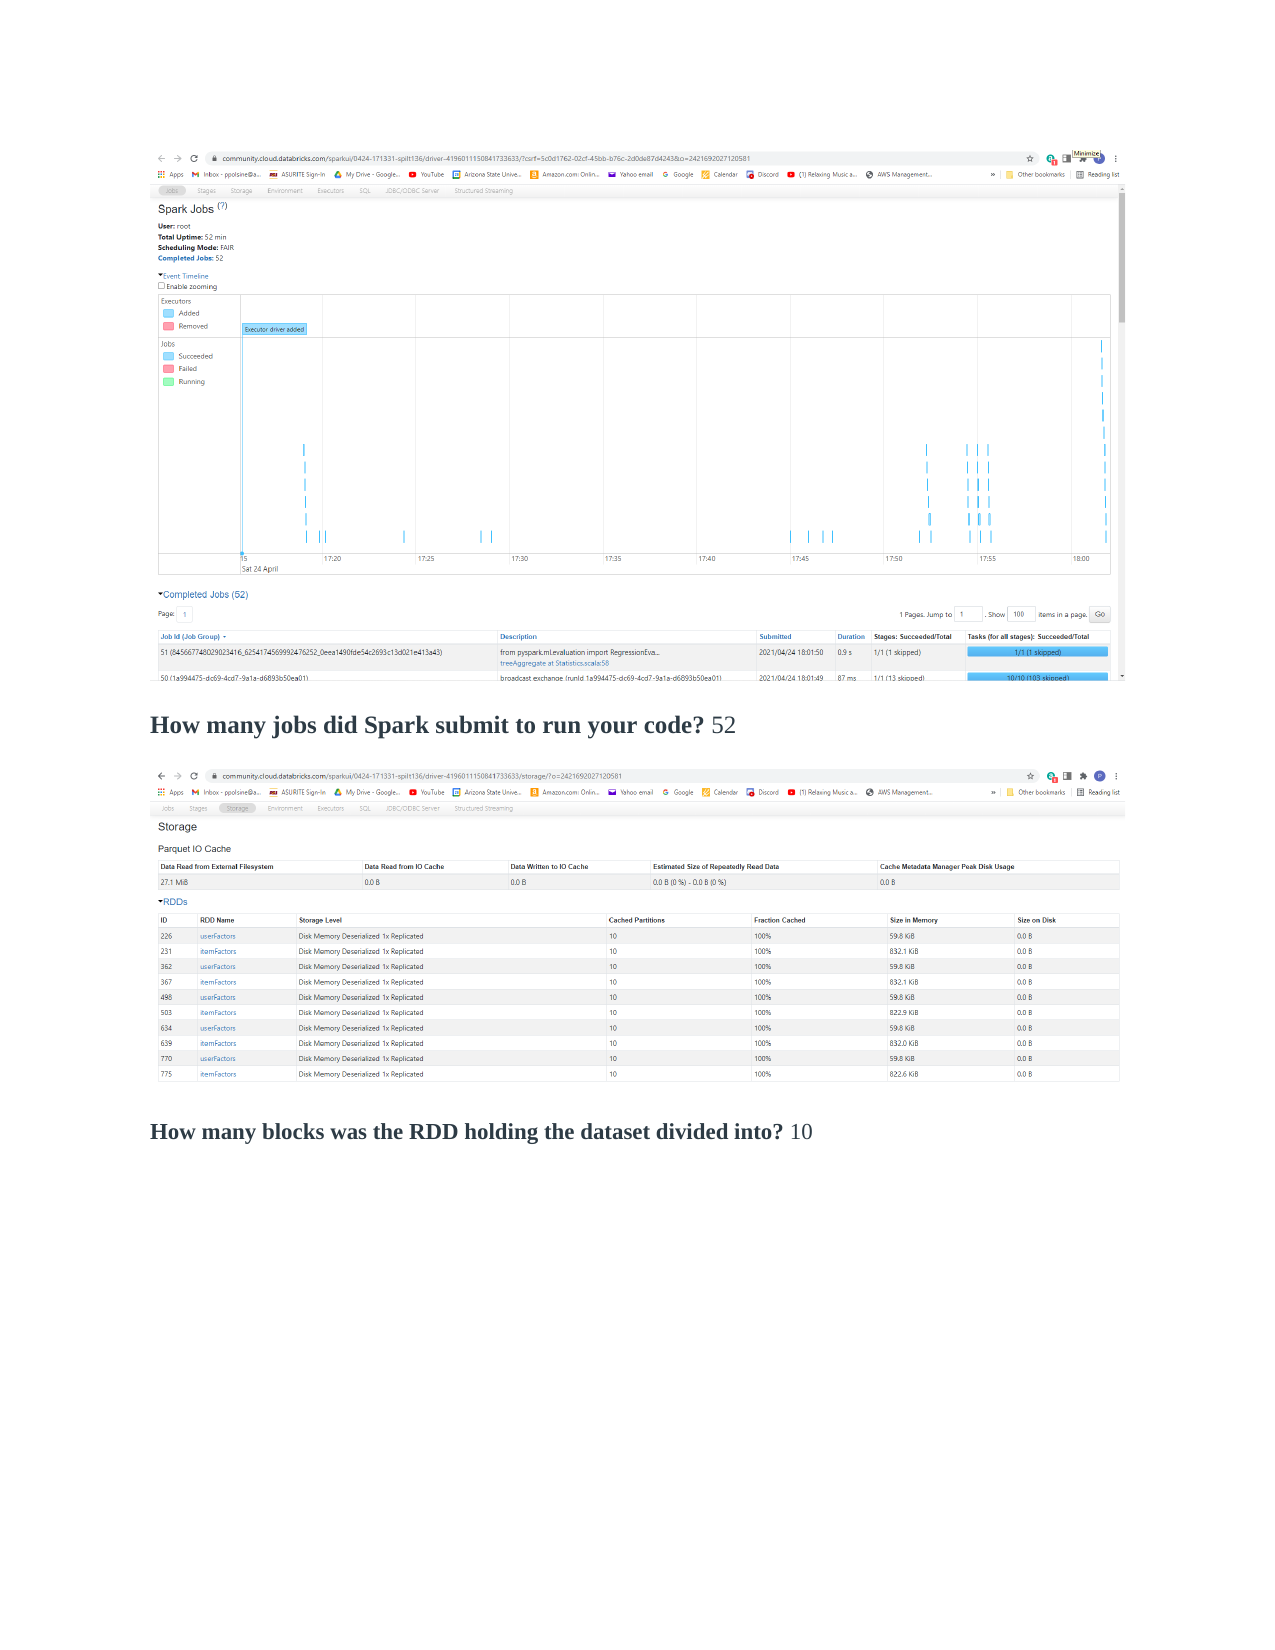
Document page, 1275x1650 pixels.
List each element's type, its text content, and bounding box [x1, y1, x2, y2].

text How many blocks was the RDD holding the dataset divided into? 10 [150, 1118, 1125, 1145]
text How many jobs did Spark submit to run your code? 52 [150, 710, 1125, 739]
picture [150, 150, 1125, 681]
picture [150, 768, 1125, 1090]
